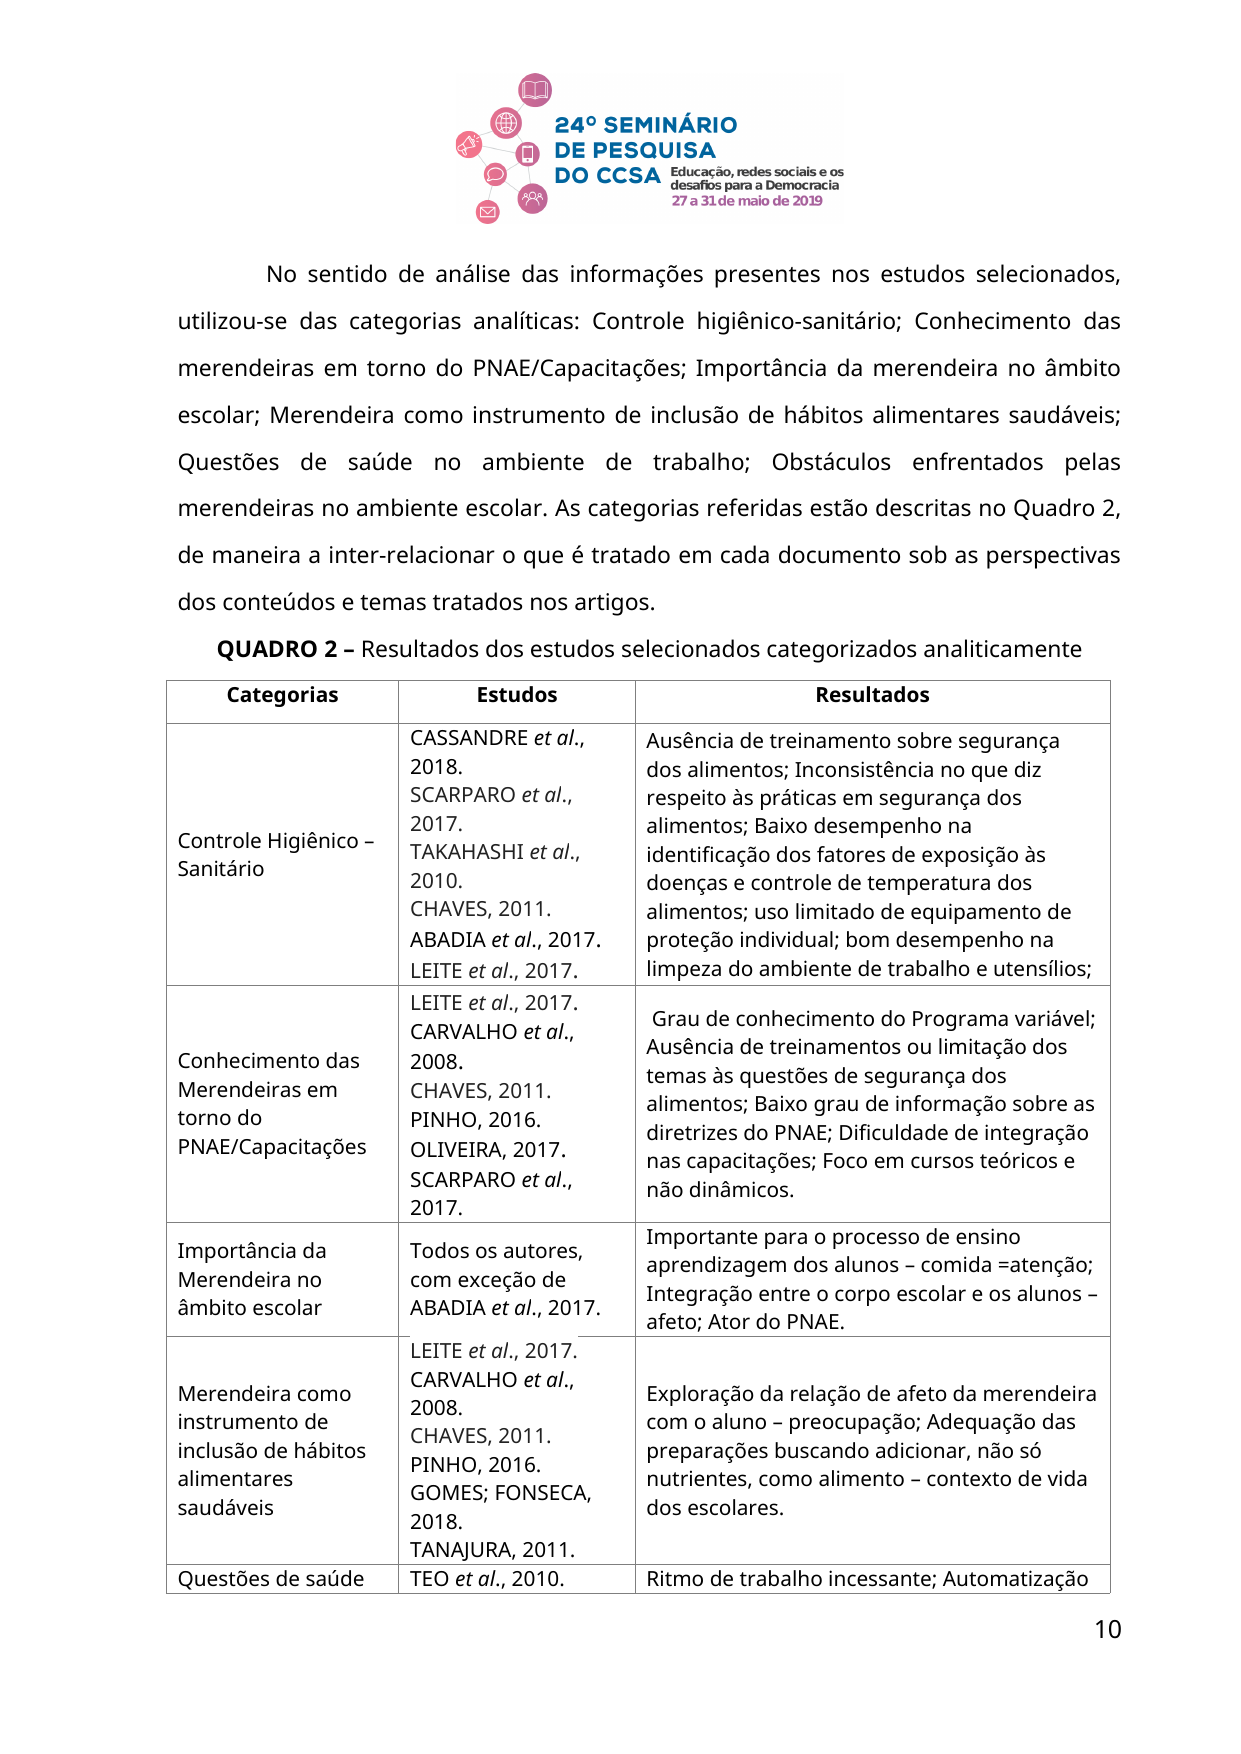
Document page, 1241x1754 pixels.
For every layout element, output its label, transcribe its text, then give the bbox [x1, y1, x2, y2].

text No sentido de análise das informações presentes nos estudos selecionados, utilizou-se das categorias analíticas: Controle higiênico-sanitário; Conhecimento das merendeiras em torno do PNAE/Capacitações; Importância da merendeira no âmbito escolar; Merendeira como instrumento de inclusão de hábitos alimentares saudáveis; Questões de saúde no ambiente de trabalho; Obstáculos enfrentados pelas merendeiras no ambiente escolar. As categorias referidas estão descritas no Quadro 2, de maneira a inter-relacionar o que é tratado em cada documento sob as perspectivas dos conteúdos e temas tratados nos artigos. [177, 258, 1122, 617]
table_header Resultados [636, 681, 1110, 723]
table_cell LEITE et al., 2017. CARVALHO et al., 2008. CHAVES, 2011. PINHO, 2016. OLIVEIRA, 2017. SCARPARO et al., 2017. [399, 986, 635, 1222]
table_cell Importante para o processo de ensino aprendizagem dos alunos – comida =atenção; Integração entre o corpo escolar e os alunos – afeto; Ator do PNAE. [636, 1223, 1110, 1336]
table_cell CASSANDRE et al., 2018. SCARPARO et al., 2017. TAKAHASHI et al., 2010. CHAVES, 2011. ABADIA et al., 2017. LEITE et al., 2017. [399, 724, 635, 985]
table_cell LEITE et al., 2017. CARVALHO et al., 2008. CHAVES, 2011. PINHO, 2016. GOMES; FONSECA, 2018. TANAJURA, 2011. [399, 1337, 635, 1564]
table_cell Merendeira como instrumento de inclusão de hábitos alimentares saudáveis [167, 1337, 398, 1564]
table_cell Ausência de treinamento sobre segurança dos alimentos; Inconsistência no que diz respeito às práticas em segurança dos alimentos; Baixo desempenho na identificação dos fatores de exposição às doenças e controle de temperatura dos alimentos; uso limitado de equipamento de proteção individual; bom desempenho na limpeza do ambiente de trabalho e utensílios; [636, 724, 1110, 985]
table_cell Conhecimento das Merendeiras em torno do PNAE/Capacitações [167, 986, 398, 1222]
table_cell Grau de conhecimento do Programa variável; Ausência de treinamentos ou limitação dos temas às questões de segurança dos alimentos; Baixo grau de informação sobre as diretrizes do PNAE; Dificuldade de integração nas capacitações; Foco em cursos teóricos e não dinâmicos. [636, 986, 1110, 1222]
table_cell Todos os autores, com exceção de ABADIA et al., 2017. [399, 1223, 635, 1336]
table_cell TEO et al., 2010. TAKAHASHI et al., 2010. [399, 1565, 635, 1593]
table_header Estudos [399, 681, 635, 723]
table_cell Exploração da relação de afeto da merendeira com o aluno – preocupação; Adequação das preparações buscando adicionar, não só nutrientes, como alimento – contexto de vida dos escolares. [636, 1337, 1110, 1564]
table_cell Questões de saúde no ambiente de trabalho [167, 1565, 398, 1593]
text QUADRO 2 – Resultados dos estudos selecionados categorizados analiticamente [177, 633, 1122, 664]
table_cell Importância da Merendeira no âmbito escolar [167, 1223, 398, 1336]
table_header Categorias [167, 681, 398, 723]
table_cell Controle Higiênico – Sanitário [167, 724, 398, 985]
picture [455, 73, 844, 224]
